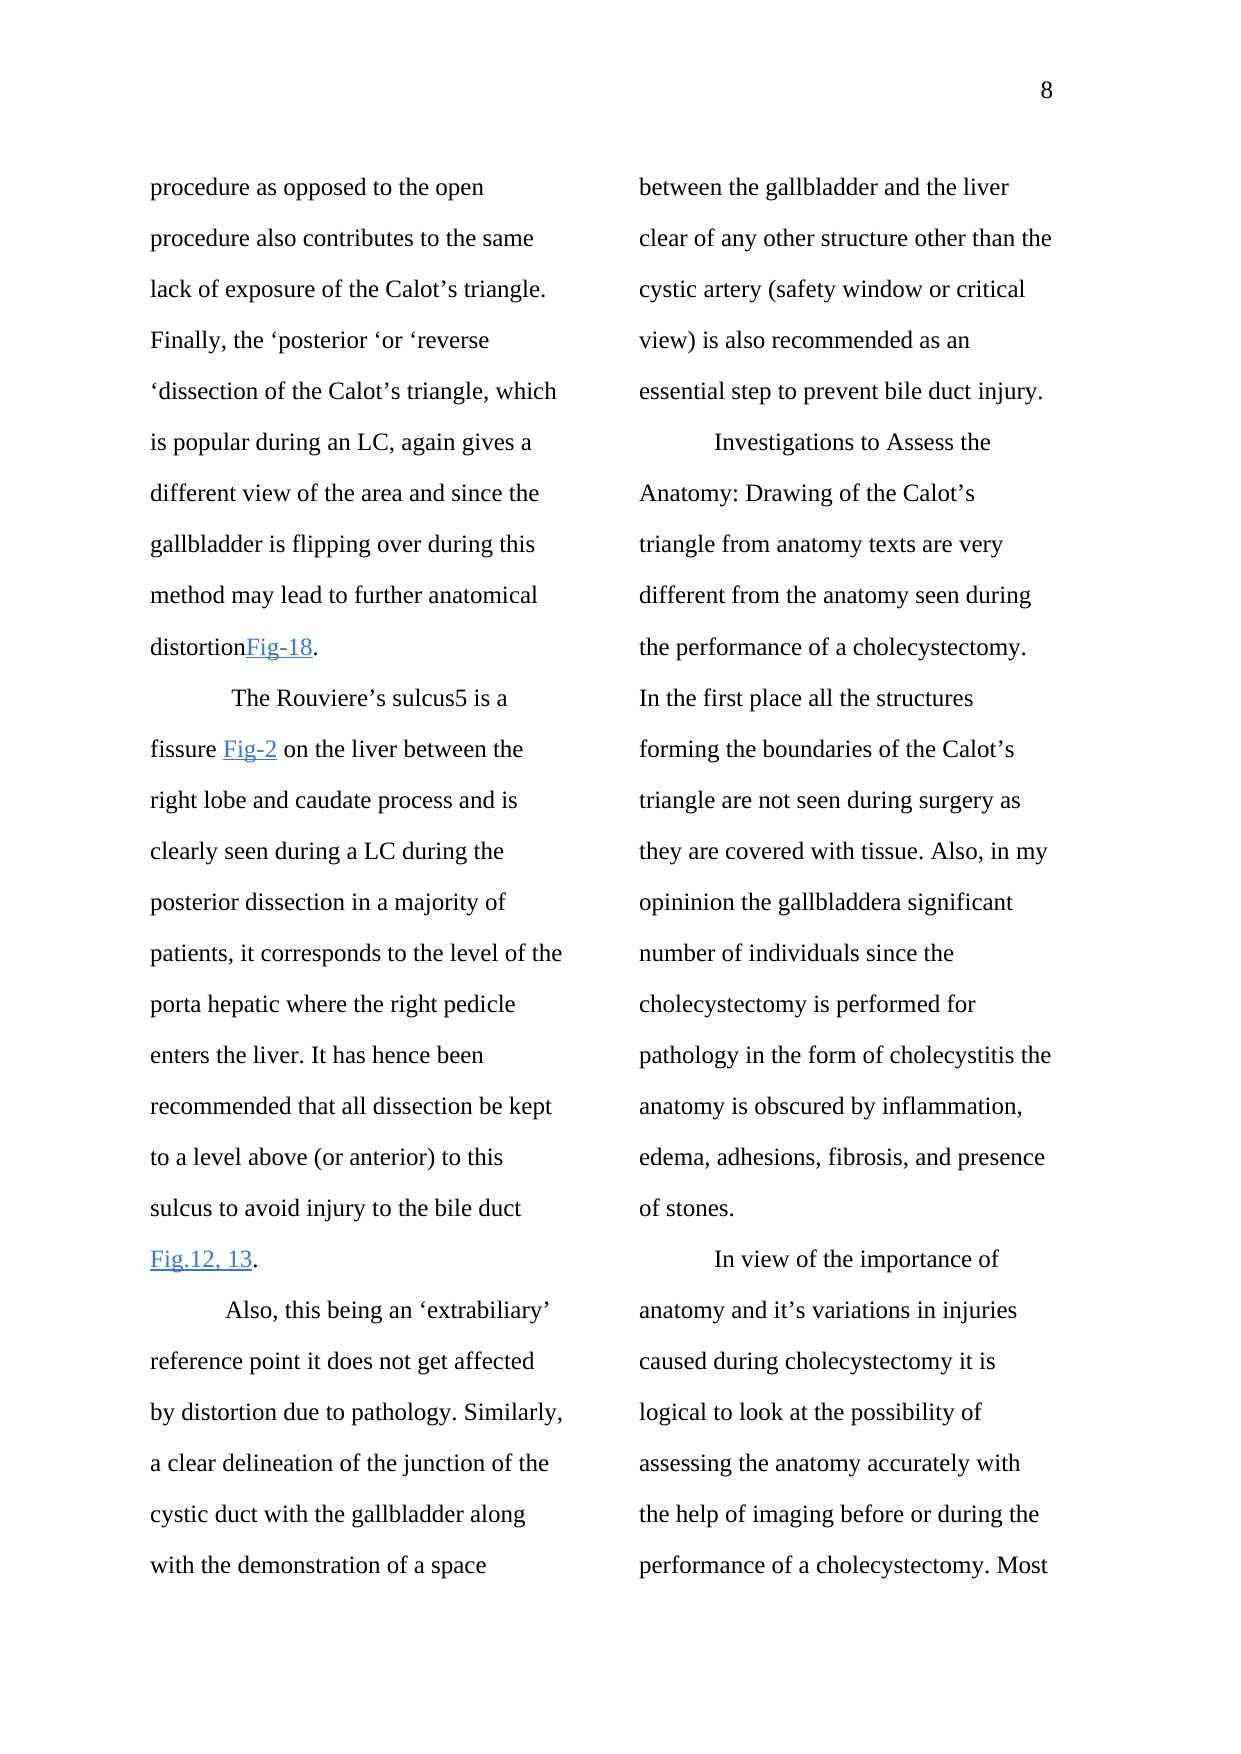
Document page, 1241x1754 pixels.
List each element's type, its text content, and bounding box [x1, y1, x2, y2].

text Also, this being an ‘extrabiliary’ reference point it does not get affected by distortion due to pathology. Similarly, a clear delineation of the junction of the cystic duct with the gallbladder along with the demonstration of a space between the gallbladder and the liver clear of any other structure other than the cystic artery (safety window or critical view) is also recommended as an essential step to prevent bile duct injury. [639, 150, 1053, 405]
text Also, this being an ‘extrabiliary’ reference point it does not get affected by distortion due to pathology. Similarly, a clear delineation of the junction of the cystic duct with the gallbladder along with the demonstration of a space between the gallbladder and the liver clear of any other structure other than the cystic artery (safety window or critical view) is also recommended as an essential step to prevent bile duct injury. [150, 1273, 564, 1579]
text The Rouviere’s sulcus5 is a fissure Fig-2 on the liver between the right lobe and caudate process and is clearly seen during a LC during the posterior dissection in a majority of patients, it corresponds to the level of the porta hepatic where the right pedicle enters the liver. It has hence been recommended that all dissection be kept to a level above (or anterior) to this sulcus to avoid injury to the bile duct Fig.12, 13. [150, 660, 564, 1273]
text Investigations to Assess the Anatomy: Drawing of the Calot’s triangle from anatomy texts are very different from the anatomy seen during the performance of a cholecystectomy. In the first place all the structures forming the boundaries of the Calot’s triangle are not seen during surgery as they are covered with tissue. Also, in my opininion the gallbladdera significant number of individuals since the cholecystectomy is performed for pathology in the form of cholecystitis the anatomy is obscured by inflammation, edema, adhesions, fibrosis, and presence of stones. [639, 405, 1053, 1222]
